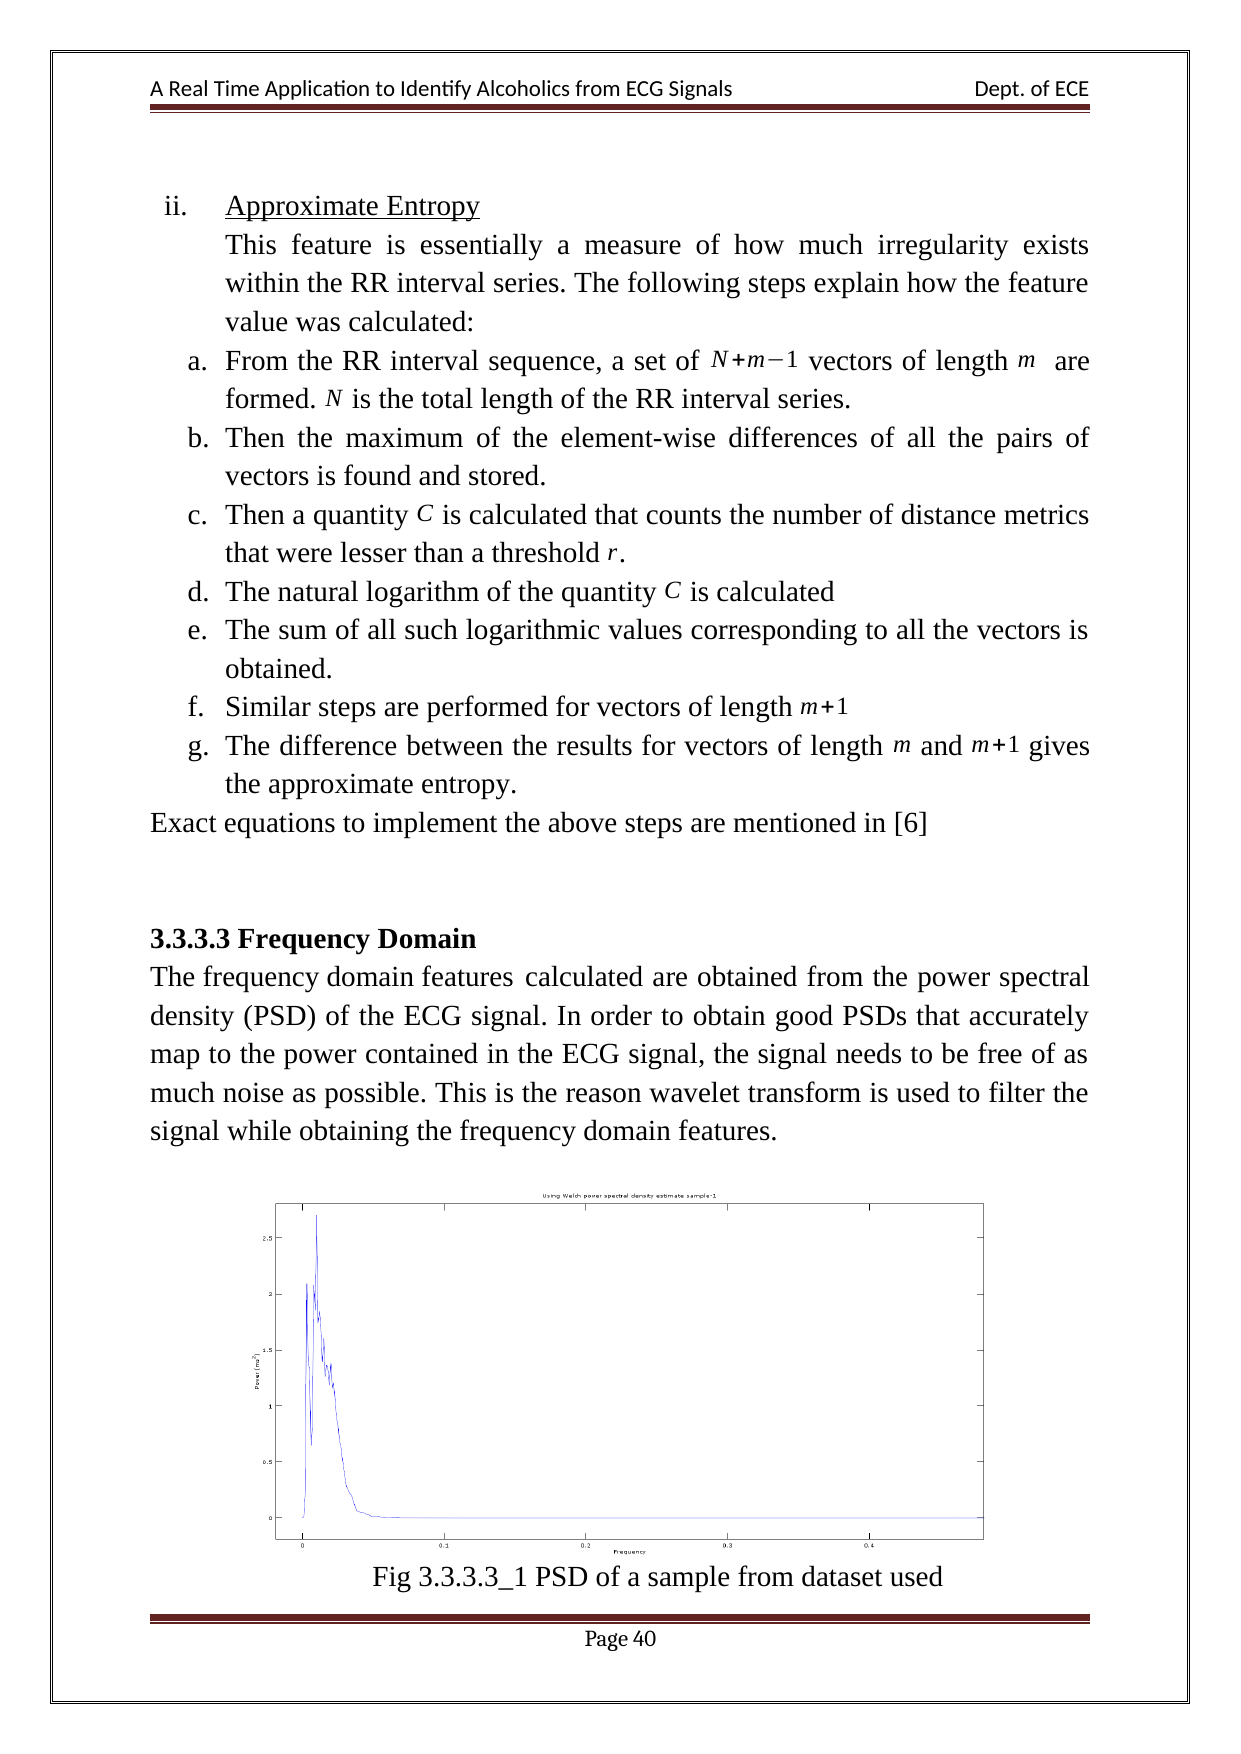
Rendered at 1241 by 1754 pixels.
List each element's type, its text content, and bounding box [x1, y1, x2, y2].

list Fig 3.3.3.3_1 PSD of a sample from dataset used [225, 1559, 1090, 1593]
list Approximate Entropy [187, 188, 1090, 222]
list The difference between the results for vectors of length and gives the approximate entropy. [187, 728, 1090, 800]
text 3.3.3.3 Frequency Domain [150, 921, 1090, 954]
list Then a quantity is calculated that counts the number of distance metrics that were lesser than a threshold . [187, 497, 1090, 569]
list Then the maximum of the element-wise differences of all the pairs of vectors is found and stored. [187, 420, 1090, 492]
picture [239, 1190, 1001, 1555]
list Similar steps are performed for vectors of length [187, 689, 1090, 723]
list The sum of all such logarithmic values corresponding to all the vectors is obtained. [187, 612, 1090, 684]
list Exact equations to implement the above steps are mentioned in [6] [150, 805, 1090, 839]
list From the RR interval sequence, a set of vectors of length are formed. is the total length of the RR interval series. [187, 343, 1090, 415]
list This feature is essentially a measure of how much irregularity exists within the RR interval series. The following steps explain how the feature value was calculated: [225, 227, 1090, 338]
list The natural logarithm of the quantity is calculated [187, 574, 1090, 607]
text The frequency domain features calculated are obtained from the power spectral density (PSD) of the ECG signal. In order to obtain good PSDs that accurately map to the power contained in the ECG signal, the signal needs to be free of as much noise as possible. This is the reason wavelet transform is used to filter the signal while obtaining the frequency domain features. [150, 959, 1090, 1147]
